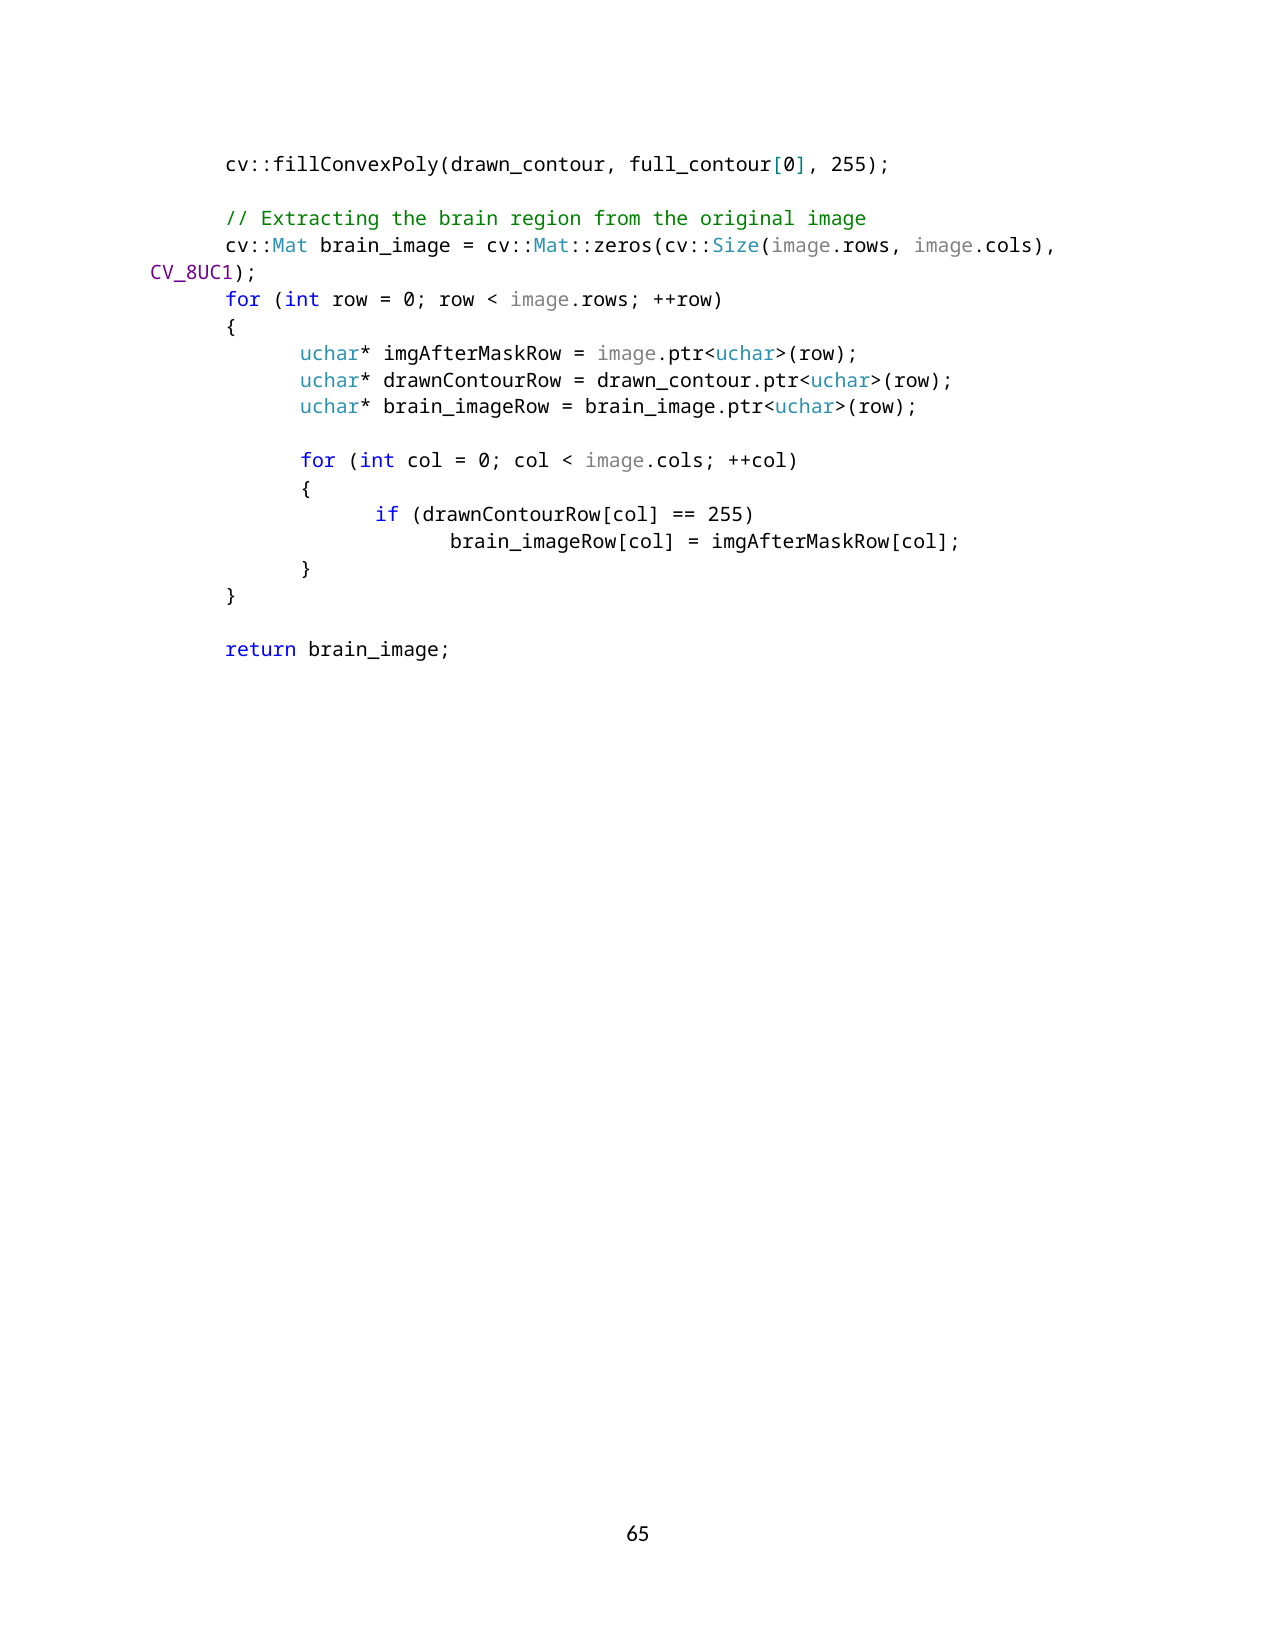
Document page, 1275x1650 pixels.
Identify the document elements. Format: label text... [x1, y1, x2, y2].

text { [150, 474, 1125, 501]
text } [150, 555, 1125, 582]
text if (drawnContourRow[col] == 255) [150, 501, 1125, 528]
text for (int col = 0; col < image.cols; ++col) [150, 447, 1125, 474]
text brain_imageRow[col] = imgAfterMaskRow[col]; [150, 528, 1125, 555]
text cv::fillConvexPoly(drawn_contour, full_contour[0], 255); [150, 150, 1125, 177]
text return brain_image; [150, 636, 1125, 663]
text { [150, 312, 1125, 339]
text uchar* brain_imageRow = brain_image.ptr<uchar>(row); [150, 393, 1125, 420]
text // Extracting the brain region from the original image [150, 204, 1125, 231]
text for (int row = 0; row < image.rows; ++row) [150, 285, 1125, 312]
text cv::Mat brain_image = cv::Mat::zeros(cv::Size(image.rows, image.cols), CV_8UC1); [150, 231, 1125, 285]
text uchar* drawnContourRow = drawn_contour.ptr<uchar>(row); [150, 366, 1125, 393]
text } [150, 582, 1125, 609]
text uchar* imgAfterMaskRow = image.ptr<uchar>(row); [150, 339, 1125, 366]
